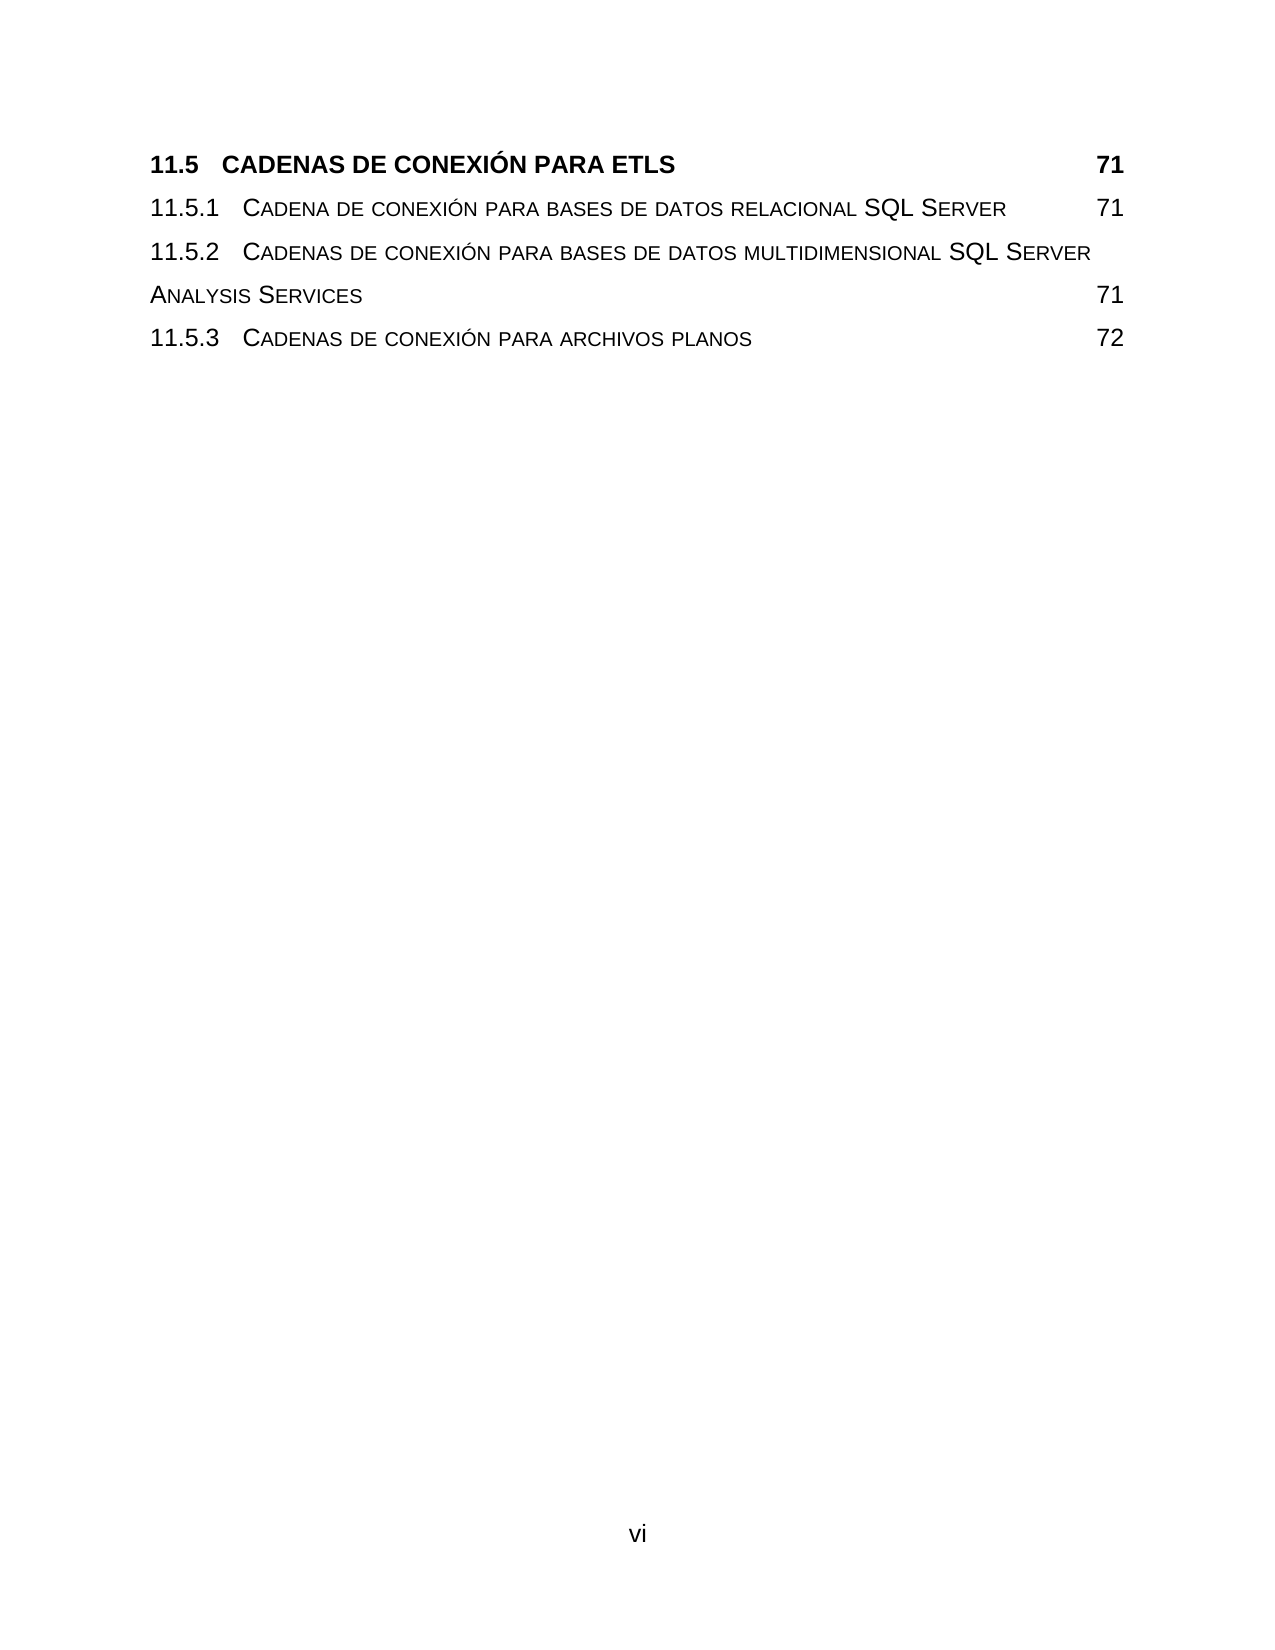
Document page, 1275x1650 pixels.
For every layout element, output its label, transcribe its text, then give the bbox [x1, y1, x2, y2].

text 11.5 CADENAS DE CONEXIÓN PARA ETLS 71 [150, 150, 1125, 179]
text 11.5.1 Cadena de conexión para bases de datos relacional SQL Server 71 [150, 193, 1125, 222]
text 11.5.2 Cadenas de conexión para bases de datos multidimensional SQL Server Analysis Services 71 [150, 237, 1125, 308]
text 11.5.3 Cadenas de conexión para archivos planos 72 [150, 323, 1125, 352]
